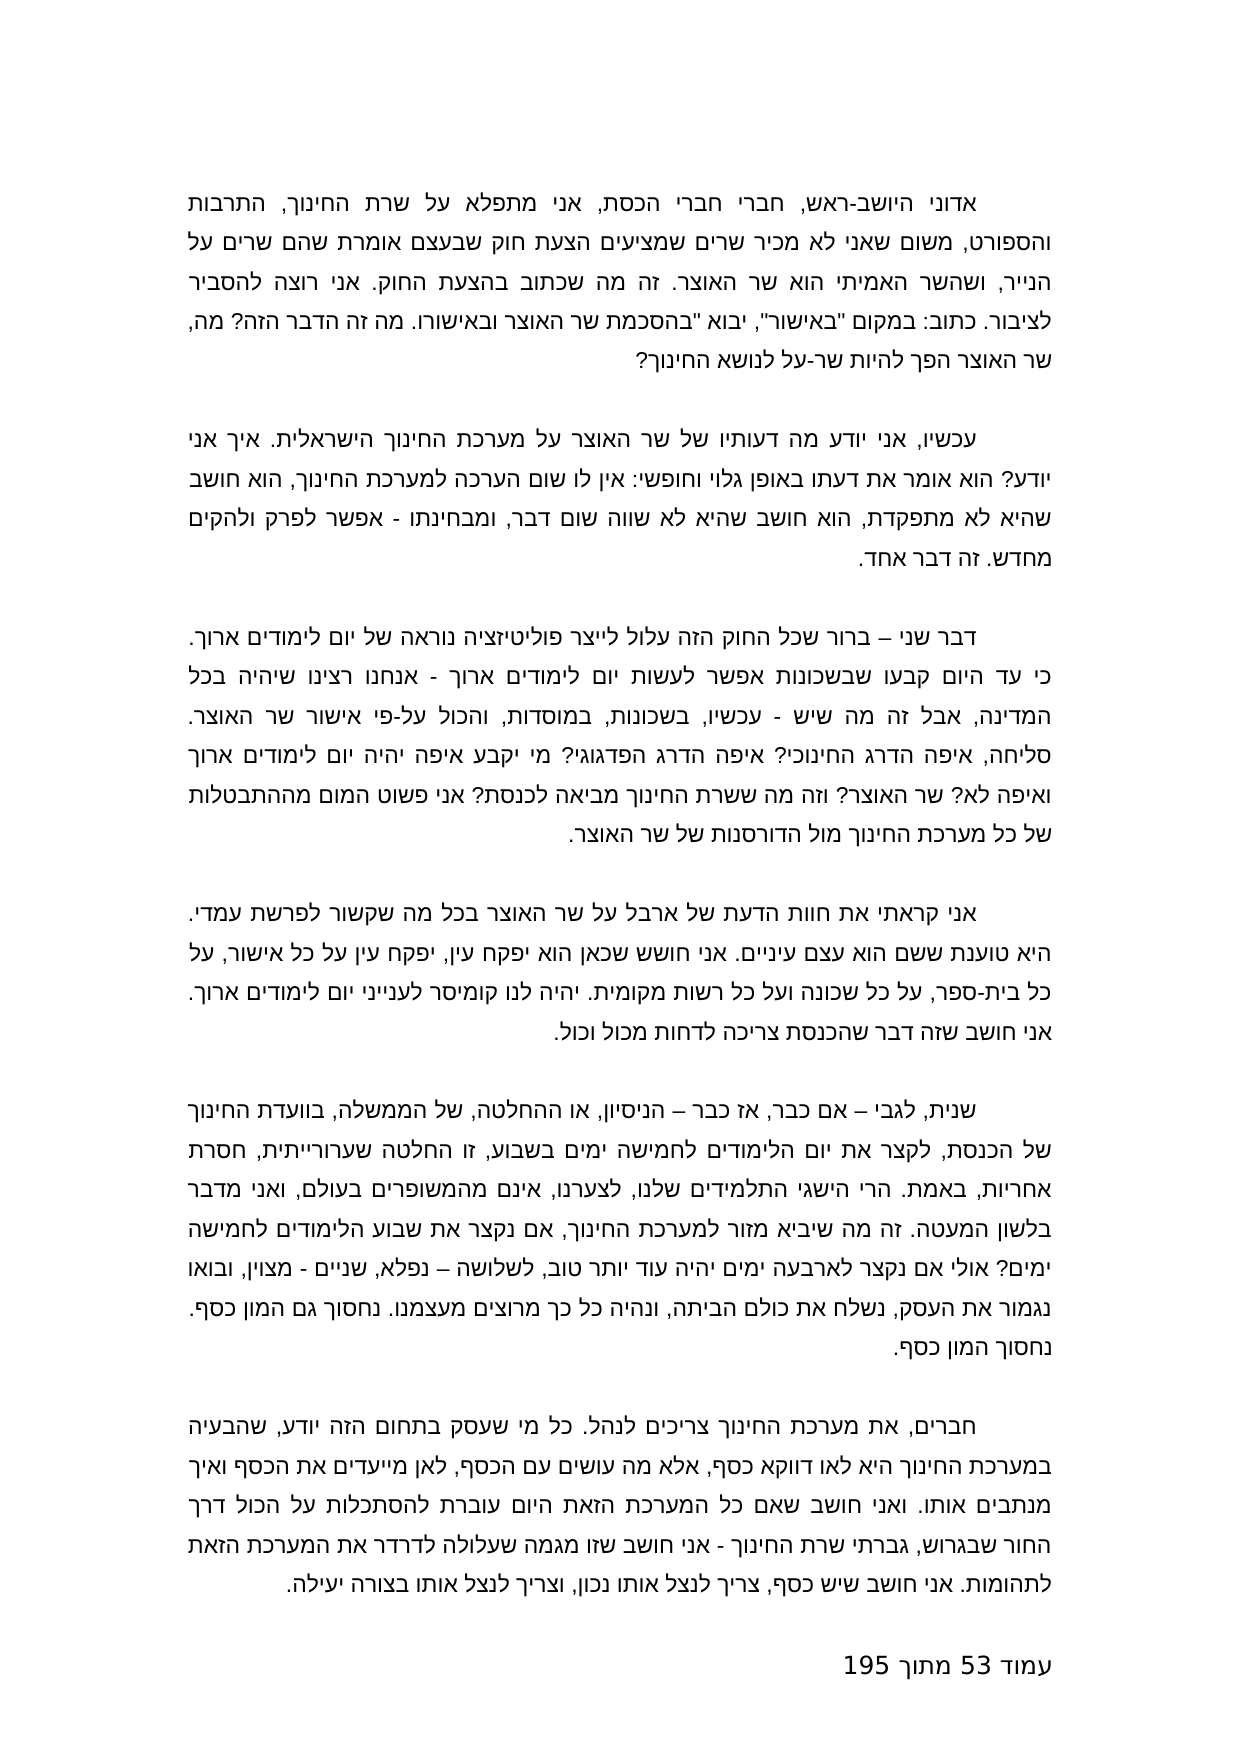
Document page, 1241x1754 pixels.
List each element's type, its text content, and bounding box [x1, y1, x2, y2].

text עכשיו, אני יודע מה דעותיו של שר האוצר על מערכת החינוך הישראלית. איך אני יודע? הוא אומר את דעתו באופן גלוי וחופשי: אין לו שום הערכה למערכת החינוך, הוא חושב שהיא לא מתפקדת, הוא חושב שהיא לא שווה שום דבר, ומבחינתו - אפשר לפרק ולהקים מחדש. זה דבר אחד. [187, 426, 1053, 571]
text חברים, את מערכת החינוך צריכים לנהל. כל מי שעסק בתחום הזה יודע, שהבעיה במערכת החינוך היא לאו דווקא כסף, אלא מה עושים עם הכסף, לאן מייעדים את הכסף ואיך מנתבים אותו. ואני חושב שאם כל המערכת הזאת היום עוברת להסתכלות על הכול דרך החור שבגרוש, גברתי שרת החינוך - אני חושב שזו מגמה שעלולה לדרדר את המערכת הזאת לתהומות. אני חושב שיש כסף, צריך לנצל אותו נכון, וצריך לנצל אותו בצורה יעילה. [187, 1413, 1053, 1598]
text אדוני היושב-ראש, חברי חברי הכסת, אני מתפלא על שרת החינוך, התרבות והספורט, משום שאני לא מכיר שרים שמציעים הצעת חוק שבעצם אומרת שהם שרים על הנייר, ושהשר האמיתי הוא שר האוצר. זה מה שכתוב בהצעת החוק. אני רוצה להסביר לציבור. כתוב: במקום "באישור", יבוא "בהסכמת שר האוצר ובאישורו. מה זה הדבר הזה? מה, שר האוצר הפך להיות שר-על לנושא החינוך? [187, 189, 1053, 374]
text שנית, לגבי – אם כבר, אז כבר – הניסיון, או ההחלטה, של הממשלה, בוועדת החינוך של הכנסת, לקצר את יום הלימודים לחמישה ימים בשבוע, זו החלטה שערורייתית, חסרת אחריות, באמת. הרי הישגי התלמידים שלנו, לצערנו, אינם מהמשופרים בעולם, ואני מדבר בלשון המעטה. זה מה שיביא מזור למערכת החינוך, אם נקצר את שבוע הלימודים לחמישה ימים? אולי אם נקצר לארבעה ימים יהיה עוד יותר טוב, לשלושה – נפלא, שניים - מצוין, ובואו נגמור את העסק, נשלח את כולם הביתה, ונהיה כל כך מרוצים מעצמנו. נחסוך גם המון כסף. נחסוך המון כסף. [187, 1097, 1053, 1361]
text אני קראתי את חוות הדעת של ארבל על שר האוצר בכל מה שקשור לפרשת עמדי. היא טוענת ששם הוא עצם עיניים. אני חושש שכאן הוא יפקח עין, יפקח עין על כל אישור, על כל בית-ספר, על כל שכונה ועל כל רשות מקומית. יהיה לנו קומיסר לענייני יום לימודים ארוך. אני חושב שזה דבר שהכנסת צריכה לדחות מכול וכול. [187, 900, 1053, 1045]
text דבר שני – ברור שכל החוק הזה עלול לייצר פוליטיזציה נוראה של יום לימודים ארוך. כי עד היום קבעו שבשכונות אפשר לעשות יום לימודים ארוך - אנחנו רצינו שיהיה בכל המדינה, אבל זה מה שיש - עכשיו, בשכונות, במוסדות, והכול על-פי אישור שר האוצר. סליחה, איפה הדרג החינוכי? איפה הדרג הפדגוגי? מי יקבע איפה יהיה יום לימודים ארוך ואיפה לא? שר האוצר? וזה מה ששרת החינוך מביאה לכנסת? אני פשוט המום מההתבטלות של כל מערכת החינוך מול הדורסנות של שר האוצר. [187, 624, 1053, 847]
